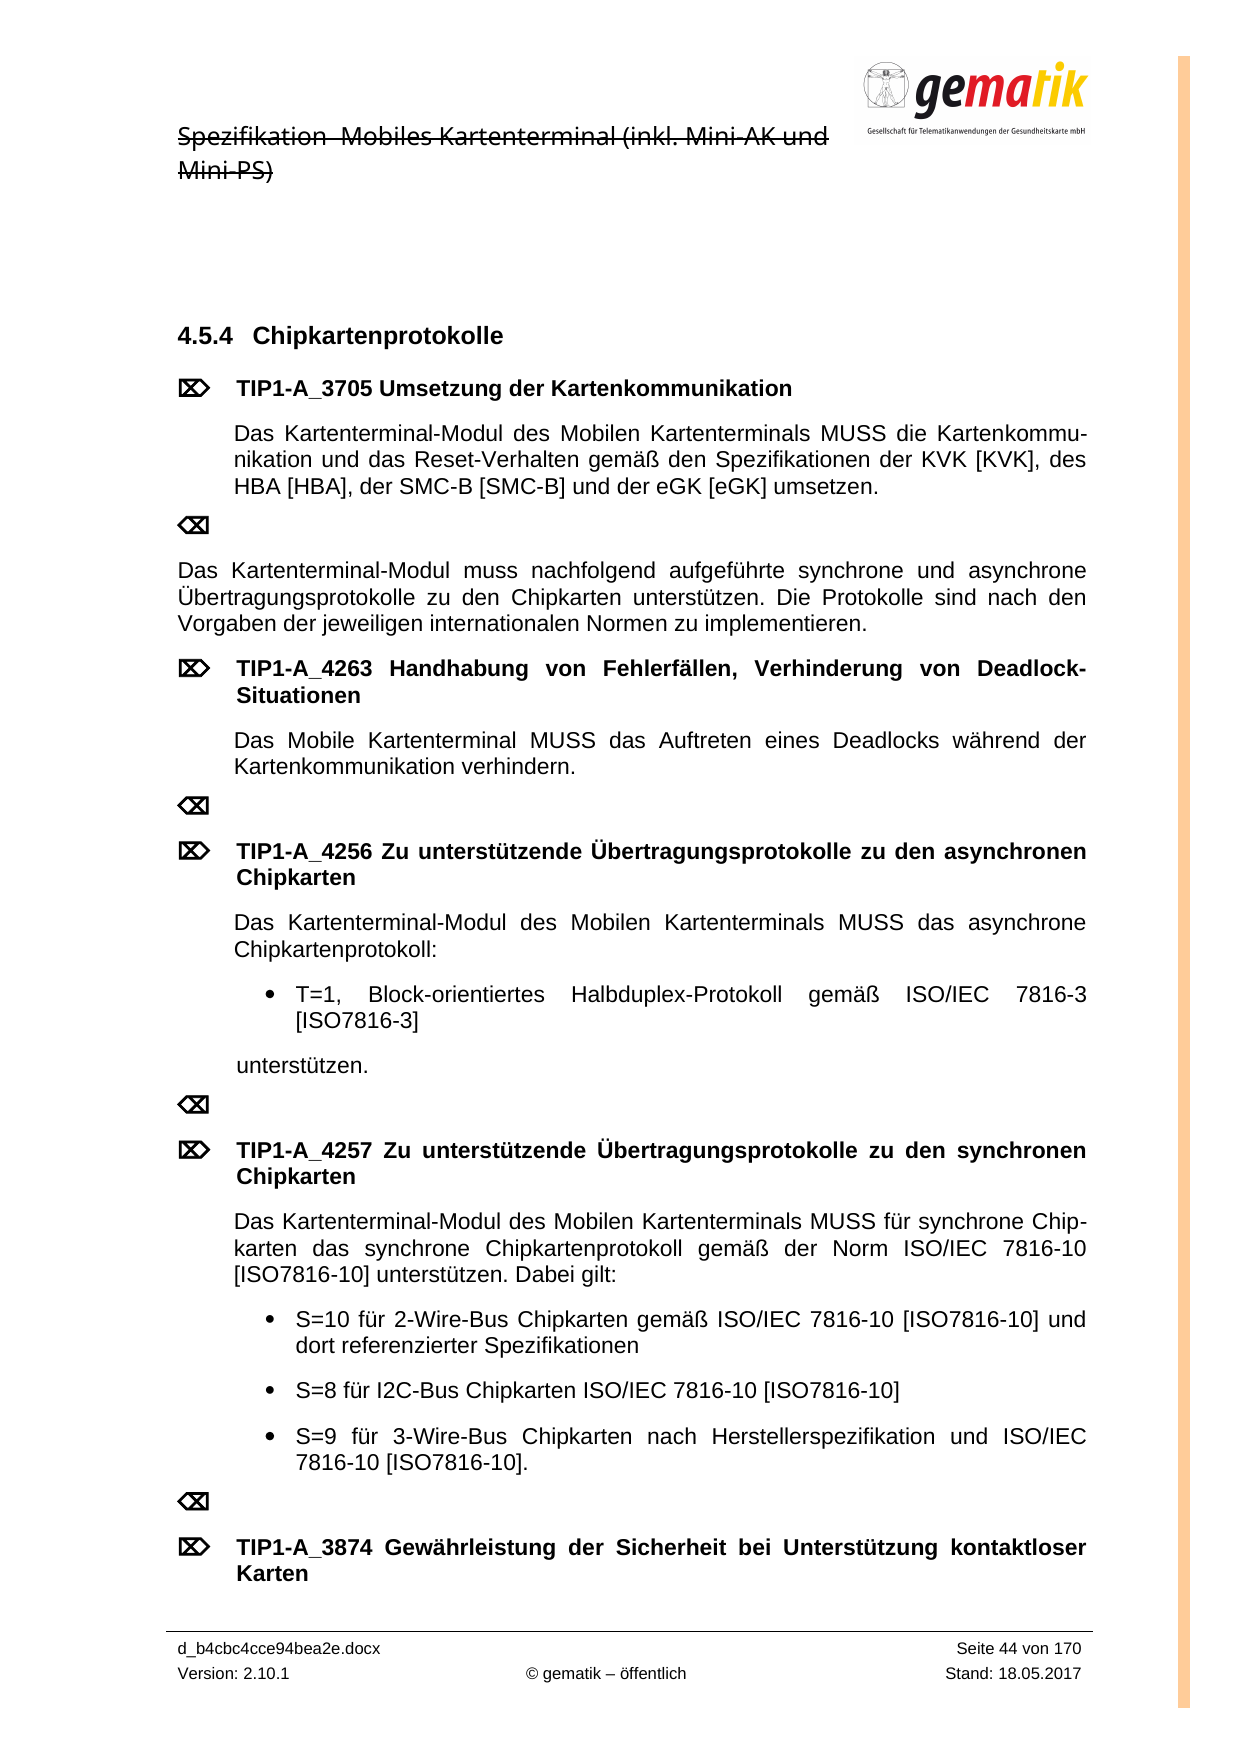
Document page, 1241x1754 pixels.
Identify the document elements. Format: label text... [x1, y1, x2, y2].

text S=8 für I2C-Bus Chipkarten ISO/IEC 7816-10 [ISO7816-10] [266, 1377, 1087, 1404]
text TIP1-A_4257 Zu unterstützende Übertragungsprotokolle zu den synchronen Chipkarten [177, 1137, 1087, 1189]
text S=9 für 3-Wire-Bus Chipkarten nach Herstellerspezifikation und ISO/IEC 7816-10 [ISO7816-10]. [266, 1423, 1087, 1475]
text TIP1-A_3705 Umsetzung der Kartenkommunikation [177, 375, 1087, 401]
subtitle Chipkartenprotokolle [177, 321, 1087, 350]
picture [854, 56, 1091, 145]
text Das Kartenterminal-Modul des Mobilen Kartenterminals MUSS die Kartenkommunikation und das Reset-Verhalten gemäß den Spezifikationen der KVK [KVK], des HBA [HBA], der SMC-B [SMC-B] und der eGK [eGK] umsetzen. [233, 420, 1087, 499]
text TIP1-A_4256 Zu unterstützende Übertragungsprotokolle zu den asynchronen Chipkarten [177, 838, 1087, 890]
text Das Kartenterminal-Modul des Mobilen Kartenterminals MUSS das asynchrone Chipkartenprotokoll: [233, 909, 1087, 962]
text S=10 für 2-Wire-Bus Chipkarten gemäß ISO/IEC 7816-10 [ISO7816-10] und dort referenzierter Spezifikationen [266, 1306, 1087, 1359]
text TIP1-A_4263 Handhabung von Fehlerfällen, Verhinderung von Deadlock-Situationen [177, 655, 1087, 708]
text Das Kartenterminal-Modul des Mobilen Kartenterminals MUSS für synchrone Chipkarten das synchrone Chipkartenprotokoll gemäß der Norm ISO/IEC 7816-10 [ISO7816-10] unterstützen. Dabei gilt: [233, 1208, 1087, 1287]
list unterstützen. [236, 1052, 1087, 1078]
text T=1, Block-orientiertes Halbduplex-Protokoll gemäß ISO/IEC 7816-3 [ISO7816-3] [266, 981, 1087, 1033]
text Das Mobile Kartenterminal MUSS das Auftreten eines Deadlocks während der Kartenkommunikation verhindern. [233, 727, 1087, 779]
text TIP1-A_3874 Gewährleistung der Sicherheit bei Unterstützung kontaktloser Karten [177, 1534, 1087, 1586]
text Das Kartenterminal-Modul muss nachfolgend aufgeführte synchrone und asynchrone Übertragungsprotokolle zu den Chipkarten unterstützen. Die Protokolle sind nach den Vorgaben der jeweiligen internationalen Normen zu implementieren. [177, 557, 1087, 636]
